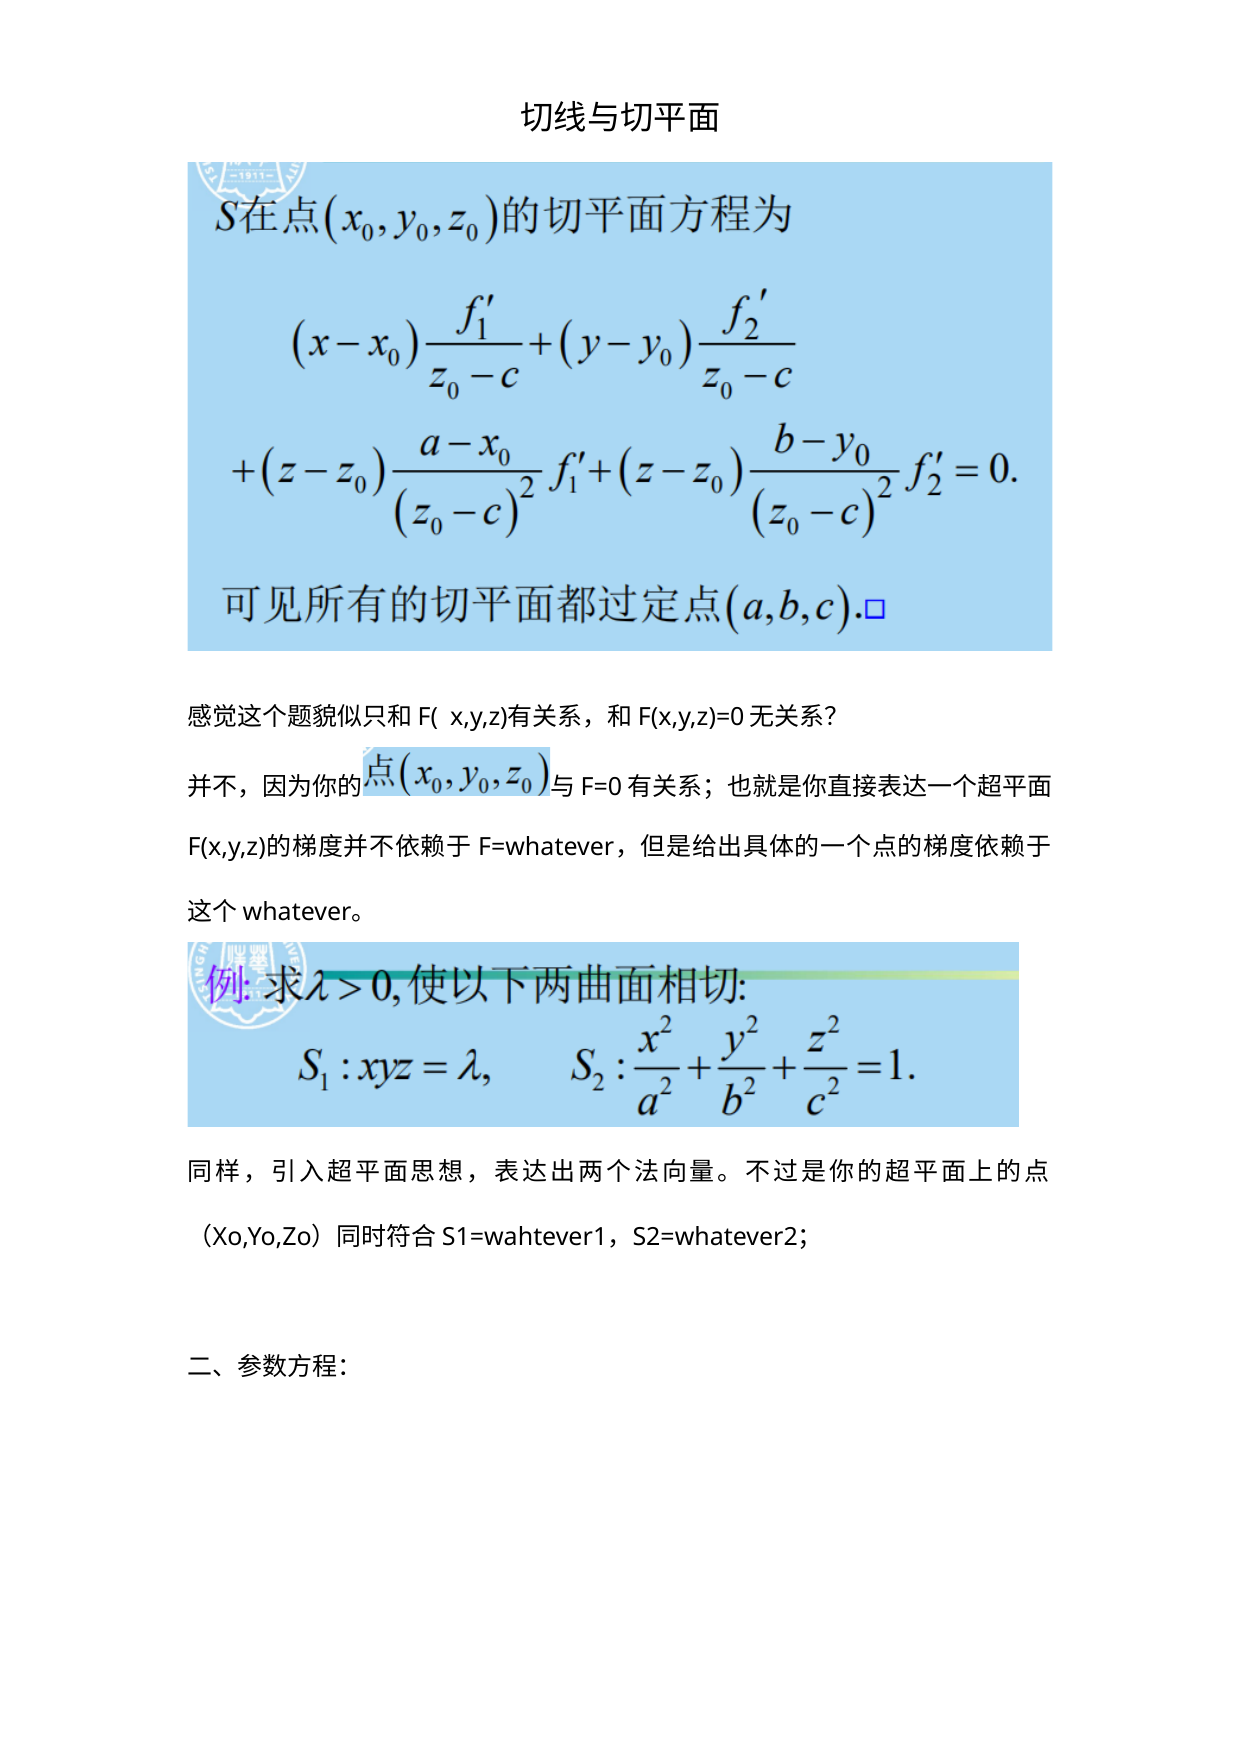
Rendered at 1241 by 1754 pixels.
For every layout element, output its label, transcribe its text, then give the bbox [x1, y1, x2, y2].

picture [187, 942, 1019, 1127]
picture [187, 162, 1053, 651]
list 并不，因为你的与F=0有关系；也就是你直接表达一个超平面F(x,y,z)的梯度并不依赖于F=whatever，但是给出具体的一个点的梯度依赖于这个whatever。 [187, 747, 1053, 942]
list 感觉这个题貌似只和F( x,y,z)有关系，和F(x,y,z)=0无关系？ [187, 682, 1053, 747]
list 二、参数方程： [187, 1332, 1053, 1397]
picture [362, 747, 551, 796]
list 同样，引入超平面思想，表达出两个法向量。不过是你的超平面上的点（Xo,Yo,Zo）同时符合S1=wahtever1，S2=whatever2； [187, 1137, 1053, 1267]
